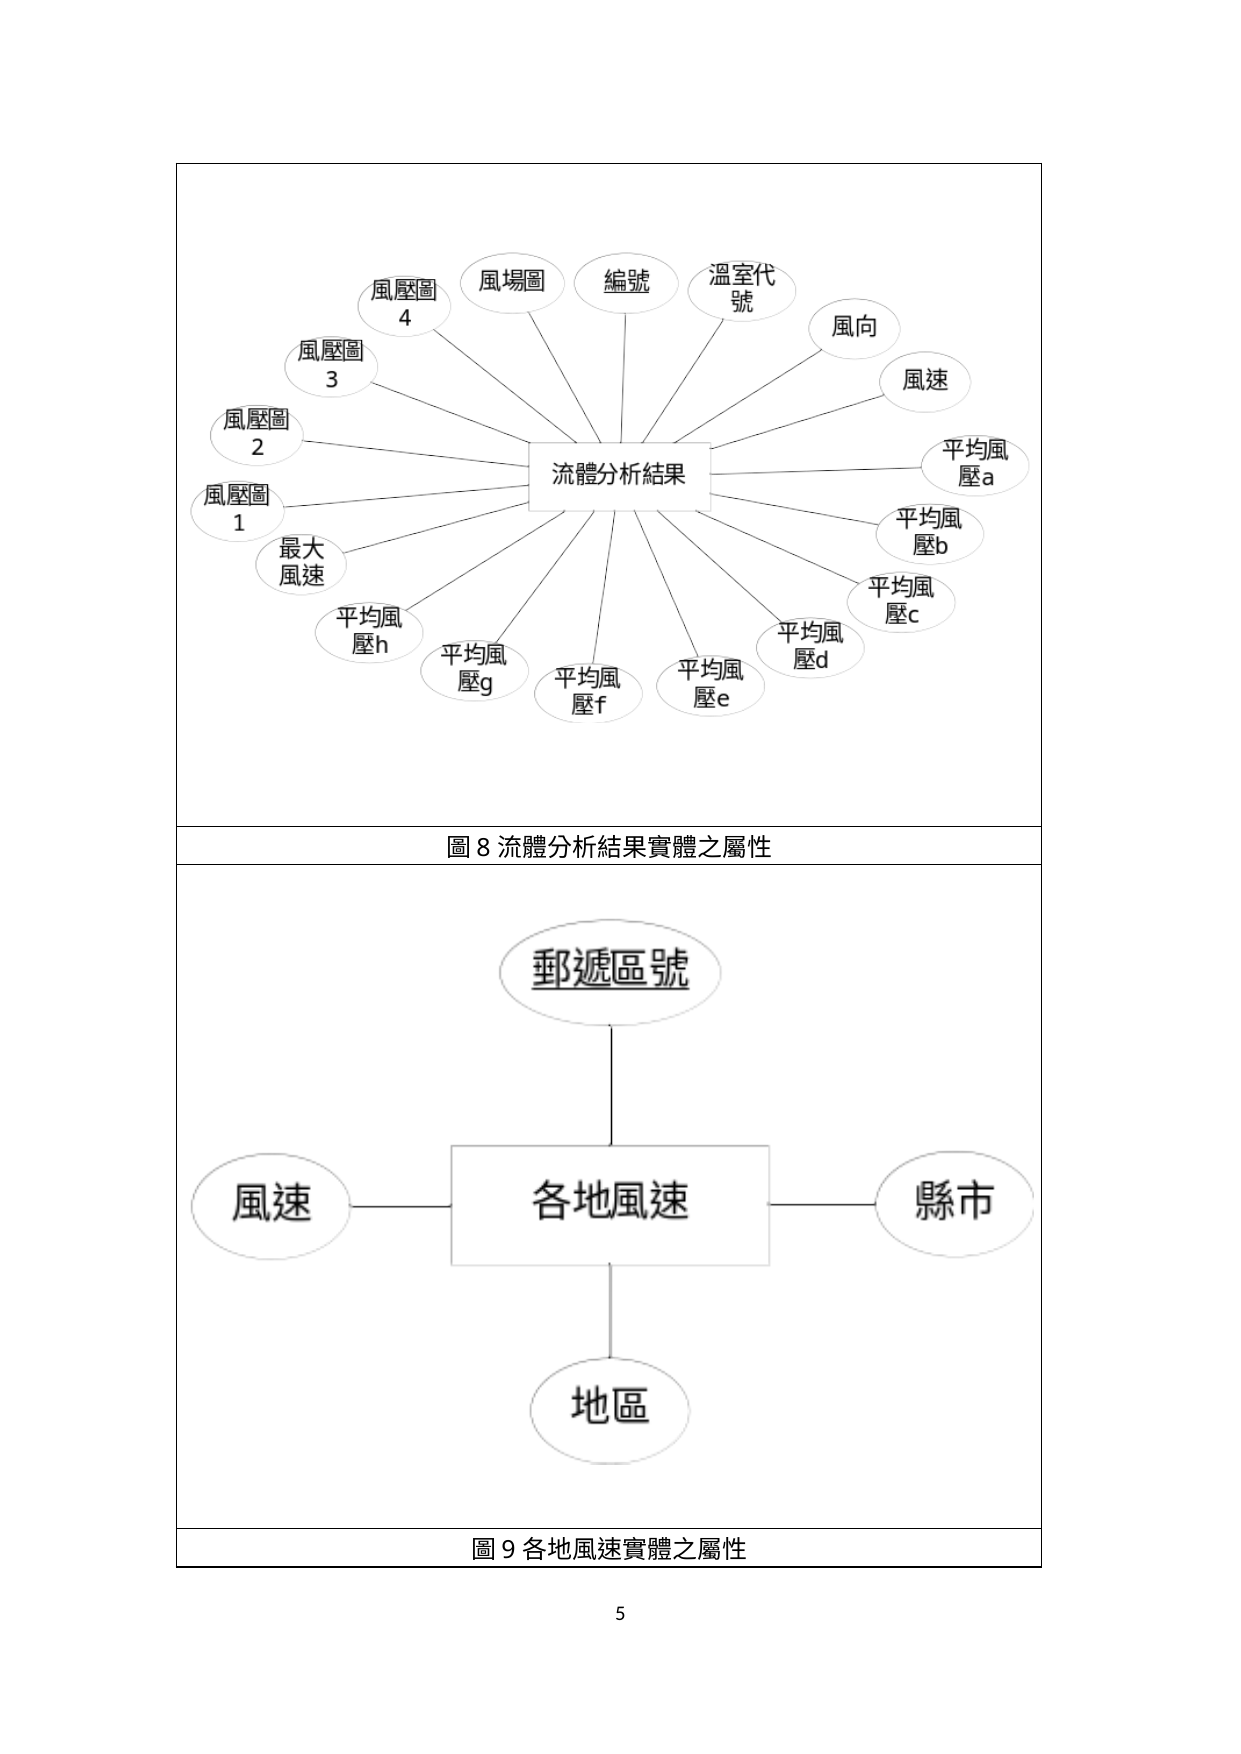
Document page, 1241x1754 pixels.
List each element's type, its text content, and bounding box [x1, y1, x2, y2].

table_cell [177, 164, 1041, 826]
table_cell 圖8 流體分析結果實體之屬性 [177, 827, 1041, 864]
table_cell 圖9 各地風速實體之屬性 [177, 1529, 1041, 1566]
table_cell [177, 865, 1041, 1528]
